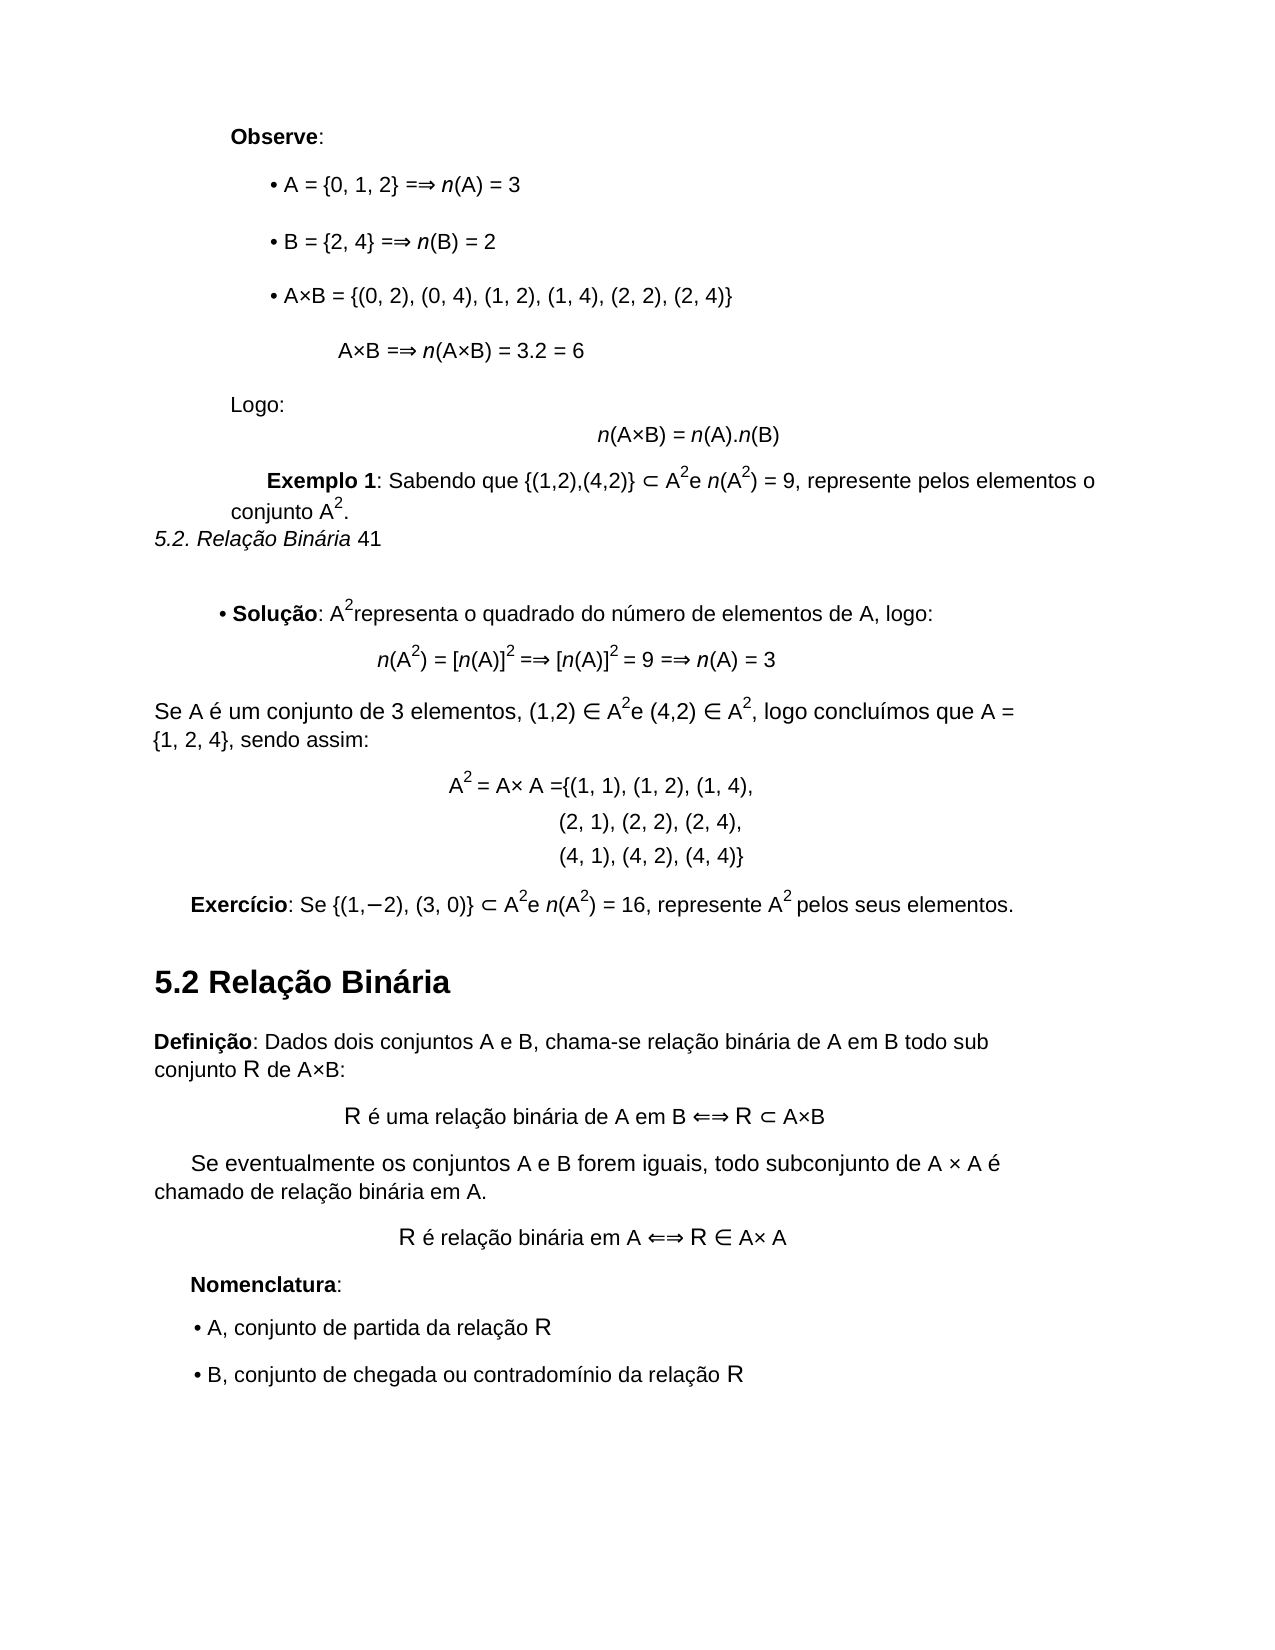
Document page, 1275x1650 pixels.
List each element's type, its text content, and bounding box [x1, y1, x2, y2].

text Nomenclatura: [190, 1272, 1168, 1297]
text A×B =⇒ n(A×B) = 3.2 = 6 [332, 335, 1168, 364]
text 5.2 Relação Binária [154, 963, 1168, 1000]
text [230, 124, 1021, 149]
text • A, conjunto de partida da relação R [193, 1312, 1168, 1340]
text Se eventualmente os conjuntos A e B forem iguais, todo subconjunto de A × A é chamado de relação binária em A. [154, 1150, 1045, 1204]
text R é uma relação binária de A em B ⇐⇒ R ⊂ A×B [344, 1101, 1168, 1131]
text • Solução: A2representa o quadrado do número de elementos de A, logo: n(A2) = [n(A)]2 =⇒ [n(A)]2 = 9 =⇒ n(A) = 3 [192, 594, 961, 674]
text n(A×B) = n(A).n(B) [82, 422, 780, 447]
text Se A é um conjunto de 3 elementos, (1,2) ∈ A2e (4,2) ∈ A2, logo concluímos que A = {1, 2, 4}, sendo assim: [153, 693, 1045, 753]
text • A×B = {(0, 2), (0, 4), (1, 2), (1, 4), (2, 2), (2, 4)} [270, 282, 1168, 308]
text Definição: Dados dois conjuntos A e B, chama-se relação binária de A em B todo sub conjunto R de A×B: [154, 1029, 1048, 1082]
text Logo: [230, 392, 1168, 417]
text Exercício: Se {(1,−2), (3, 0)} ⊂ A2e n(A2) = 16, represente A2 pelos seus elementos. [190, 886, 1168, 918]
text • B = {2, 4} =⇒ n(B) = 2 [270, 226, 1168, 255]
text R é relação binária em A ⇐⇒ R ∈ A× A [398, 1222, 1168, 1252]
text (2, 1), (2, 2), (2, 4), [82, 809, 742, 834]
text (4, 1), (4, 2), (4, 4)} [82, 843, 744, 868]
text • A = {0, 1, 2} =⇒ n(A) = 3 [270, 169, 1168, 198]
text A2 = A× A ={(1, 1), (1, 2), (1, 4), [448, 767, 1168, 800]
text • B, conjunto de chegada ou contradomínio da relação R [193, 1359, 1168, 1387]
text Exemplo 1: Sabendo que {(1,2),(4,2)} ⊂ A2e n(A2) = 9, represente pelos elementos o conjunto A2. [231, 463, 1122, 525]
text 5.2. Relação Binária 41 [154, 525, 1168, 551]
